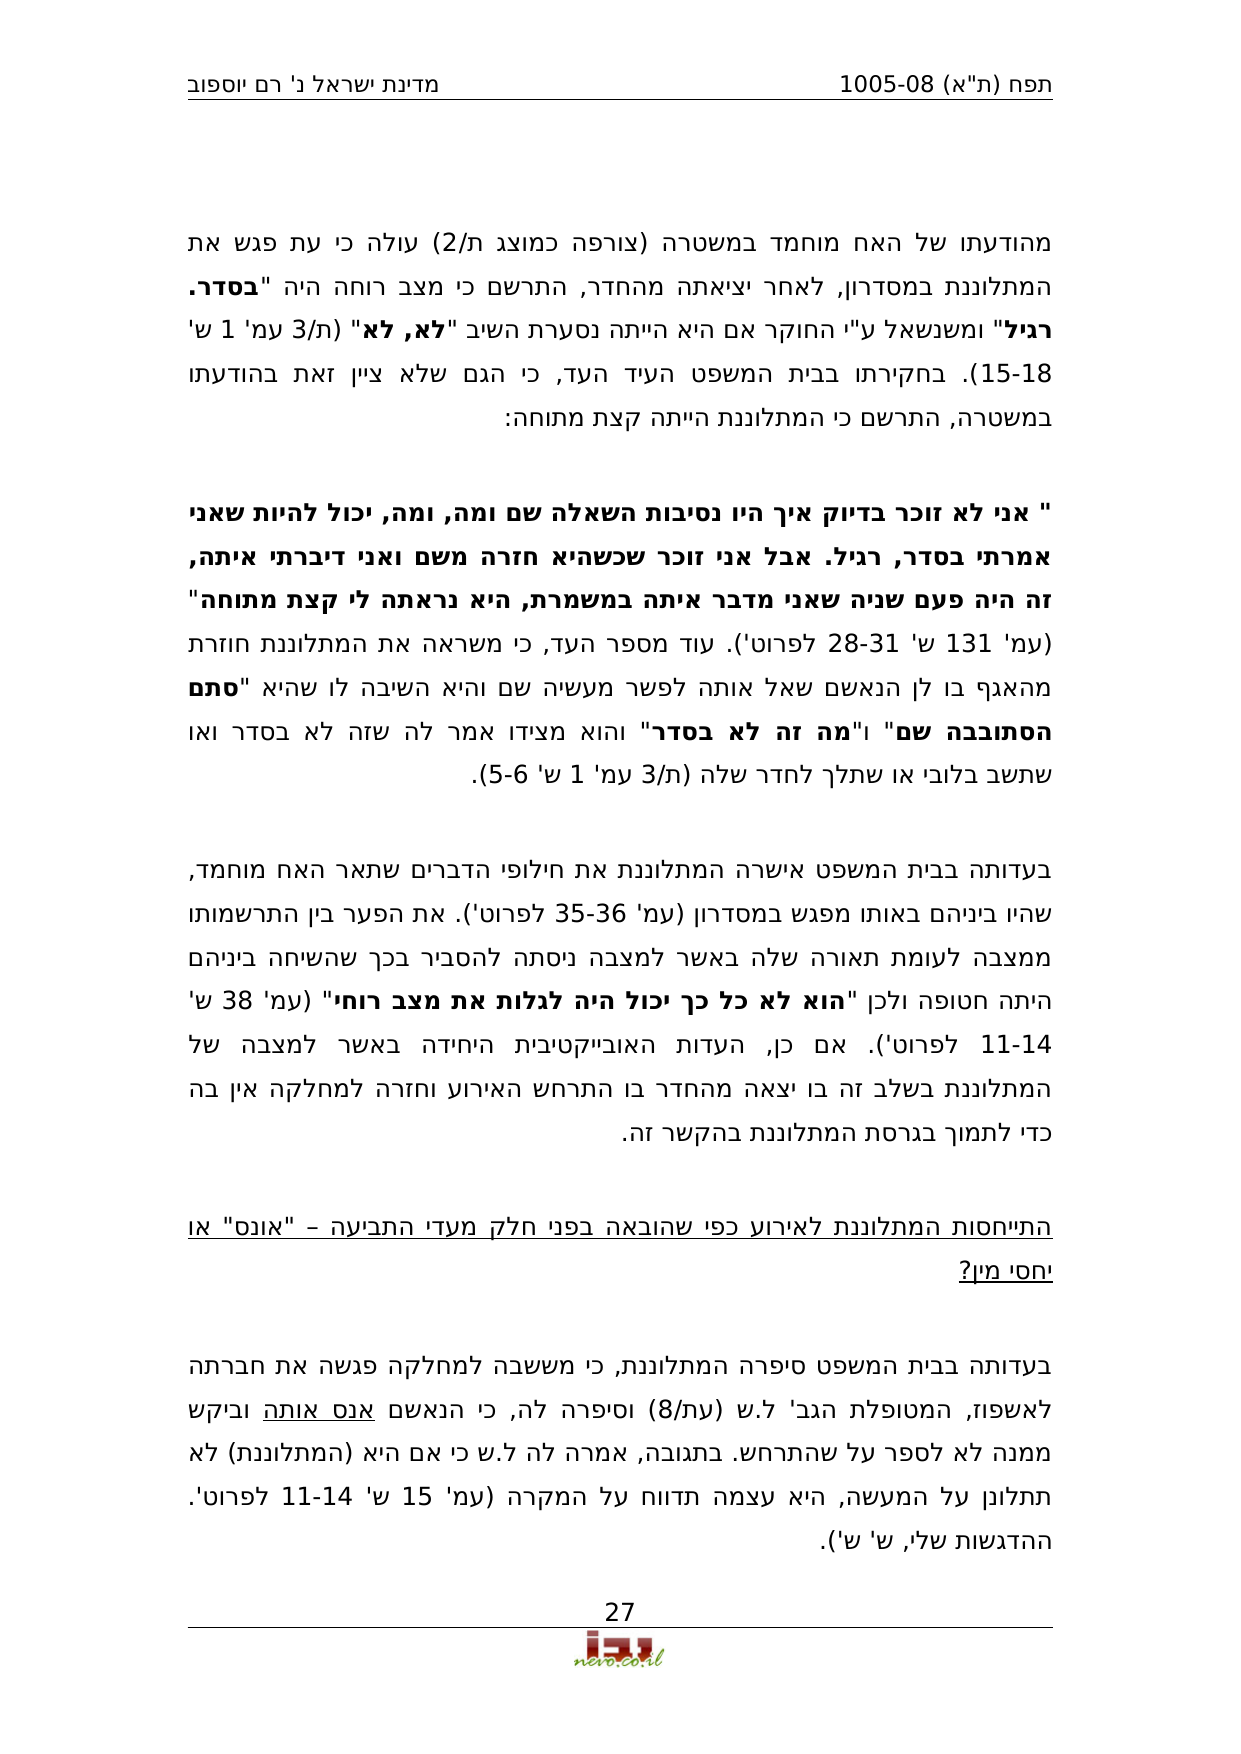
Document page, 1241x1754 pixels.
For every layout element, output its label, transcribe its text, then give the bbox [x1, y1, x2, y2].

text מהודעתו של האח מוחמד במשטרה (צורפה כמוצג ת/2) עולה כי עת פגש את המתלוננת במסדרון, לאחר יציאתה מהחדר, התרשם כי מצב רוחה היה "בסדר. רגיל" ומשנשאל ע"י החוקר אם היא הייתה נסערת השיב "לא, לא" (ת/3 עמ' 1 ש' 15-18). בחקירתו בבית המשפט העיד העד, כי הגם שלא ציין זאת בהודעתו במשטרה, התרשם כי המתלוננת הייתה קצת מתוחה: [187, 228, 1053, 432]
text התייחסות המתלוננת לאירוע כפי שהובאה בפני חלק מעדי התביעה – "אונס" או יחסי מין? [187, 1239, 1053, 1286]
text בעדותה בבית המשפט סיפרה המתלוננת, כי מששבה למחלקה פגשה את חברתה לאשפוז, המטופלת הגב' ל.ש (עת/8) וסיפרה לה, כי הנאשם אנס אותה וביקש ממנה לא לספר על שהתרחש. בתגובה, אמרה לה ל.ש כי אם היא (המתלוננת) לא תתלונן על המעשה, היא עצמה תדווח על המקרה (עמ' 15 ש' 11-14 לפרוט'. ההדגשות שלי, ש' ש'). [187, 1351, 1053, 1555]
text " אני לא זוכר בדיוק איך היו נסיבות השאלה שם ומה, ומה, יכול להיות שאני אמרתי בסדר, רגיל. אבל אני זוכר שכשהיא חזרה משם ואני דיברתי איתה, זה היה פעם שניה שאני מדבר איתה במשמרת, היא נראתה לי קצת מתוחה" (עמ' 131 ש' 28-31 לפרוט'). עוד מספר העד, כי משראה את המתלוננת חוזרת מהאגף בו לן הנאשם שאל אותה לפשר מעשיה שם והיא השיבה לו שהיא "סתם הסתובבה שם" ו"מה זה לא בסדר" והוא מצידו אמר לה שזה לא בסדר ואו שתשב בלובי או שתלך לחדר שלה (ת/3 עמ' 1 ש' 5-6). [187, 498, 1053, 790]
text התייחסות המתלוננת לאירוע כפי שהובאה בפני חלק מעדי התביעה – "אונס" או יחסי מין? [187, 1213, 1053, 1238]
picture [574, 1630, 666, 1668]
text בעדותה בבית המשפט אישרה המתלוננת את חילופי הדברים שתאר האח מוחמד, שהיו ביניהם באותו מפגש במסדרון (עמ' 35-36 לפרוט'). את הפער בין התרשמותו ממצבה לעומת תאורה שלה באשר למצבה ניסתה להסביר בכך שהשיחה ביניהם היתה חטופה ולכן "הוא לא כל כך יכול היה לגלות את מצב רוחי" (עמ' 38 ש' 11-14 לפרוט'). אם כן, העדות האובייקטיבית היחידה באשר למצבה של המתלוננת בשלב זה בו יצאה מהחדר בו התרחש האירוע וחזרה למחלקה אין בה כדי לתמוך בגרסת המתלוננת בהקשר זה. [187, 855, 1053, 1147]
